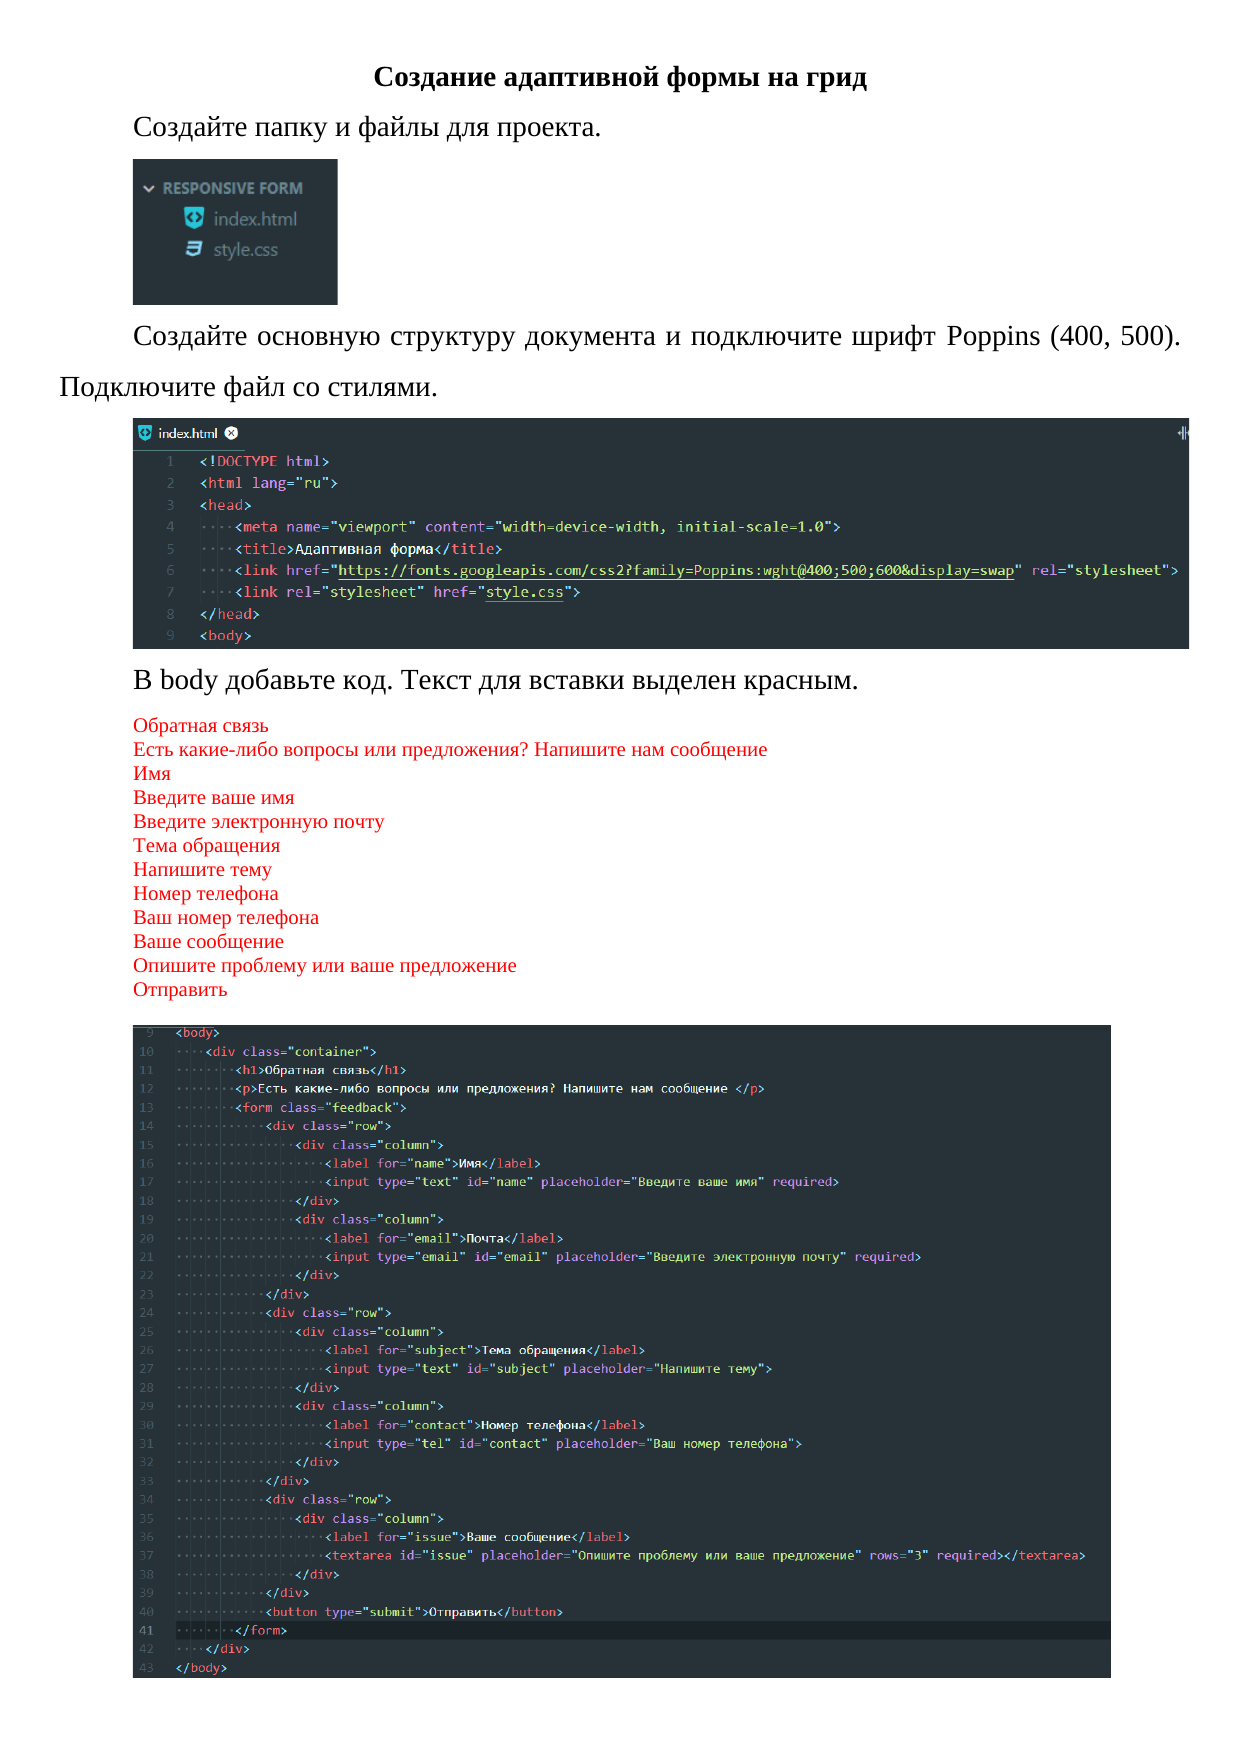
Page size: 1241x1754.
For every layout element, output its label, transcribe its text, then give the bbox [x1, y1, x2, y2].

text Тема обращения [59, 833, 1181, 857]
text Номер телефона [59, 881, 1181, 905]
text Обратная связь [59, 713, 1181, 737]
text Создайте папку и файлы для проекта. [59, 109, 1181, 143]
text Отправить [59, 977, 1181, 1001]
text Ваше сообщение [59, 929, 1181, 953]
text Создайте основную структуру документа и подключите шрифт Poppins (400, 500). Подключите файл со стилями. [59, 318, 1181, 402]
text Ваш номер телефона [59, 905, 1181, 929]
text Введите электронную почту [59, 809, 1181, 833]
text Напишите тему [59, 857, 1181, 881]
text В body добавьте код. Текст для вставки выделен красным. [59, 662, 1181, 696]
picture [132, 159, 338, 305]
text Имя [59, 761, 1181, 785]
text Введите ваше имя [59, 785, 1181, 809]
text Есть какие-либо вопросы или предложения? Напишите нам сообщение [59, 737, 1181, 761]
picture [132, 418, 1190, 649]
text Создание адаптивной формы на грид [59, 59, 1181, 93]
text Опишите проблему или ваше предложение [59, 953, 1181, 977]
picture [132, 1025, 1111, 1678]
